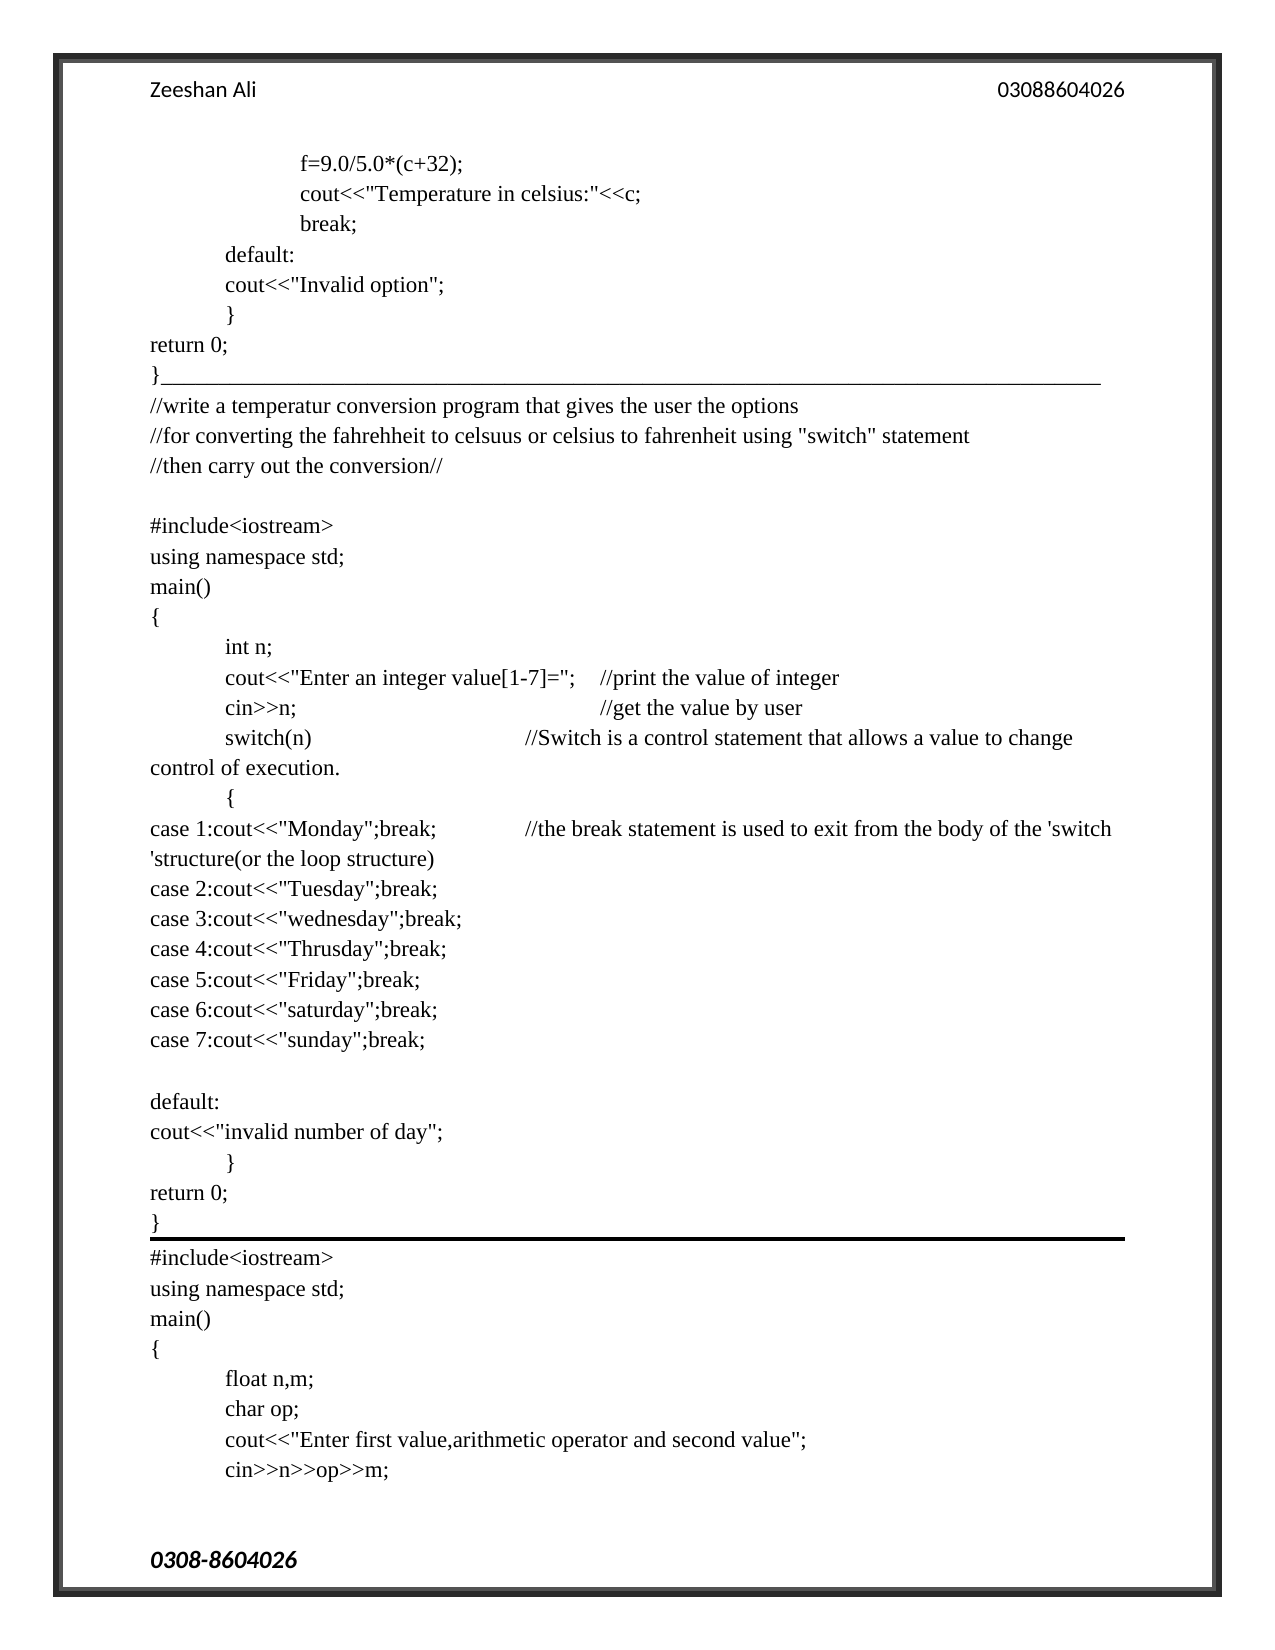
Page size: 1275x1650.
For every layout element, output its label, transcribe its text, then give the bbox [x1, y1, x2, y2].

text } [150, 301, 1125, 327]
text cout<<"Enter first value,arithmetic operator and second value"; [150, 1426, 1125, 1452]
text main() [150, 1305, 1125, 1331]
text } [150, 1209, 1125, 1237]
text return 0; [150, 1179, 1125, 1205]
text //write a temperatur conversion program that gives the user the options [150, 392, 1125, 418]
text default: [150, 241, 1125, 267]
text case 6:cout<<"saturday";break; [150, 996, 1125, 1022]
text break; [150, 210, 1125, 237]
text cout<<"Temperature in celsius:"<<c; [150, 180, 1125, 207]
text using namespace std; [150, 1274, 1125, 1301]
text { [150, 784, 1125, 811]
text case 2:cout<<"Tuesday";break; [150, 875, 1125, 901]
text cout<<"Invalid option"; [150, 271, 1125, 297]
text case 1:cout<<"Monday";break; //the break statement is used to exit from the body of the 'switch 'structure(or the loop structure) [150, 814, 1125, 871]
text case 4:cout<<"Thrusday";break; [150, 935, 1125, 962]
text { [150, 603, 1125, 629]
text cout<<"invalid number of day"; [150, 1118, 1125, 1145]
text using namespace std; [150, 543, 1125, 569]
text cin>>n; //get the value by user [150, 694, 1125, 720]
text return 0; [150, 331, 1125, 358]
text { [150, 1335, 1125, 1361]
text case 7:cout<<"sunday";break; [150, 1026, 1125, 1052]
text char op; [150, 1395, 1125, 1422]
text //for converting the fahrehheit to celsuus or celsius to fahrenheit using "switch" statement [150, 422, 1125, 448]
text #include<iostream> [150, 1244, 1125, 1271]
text float n,m; [150, 1365, 1125, 1392]
text f=9.0/5.0*(c+32); [150, 150, 1125, 176]
text case 5:cout<<"Friday";break; [150, 966, 1125, 992]
text cin>>n>>op>>m; [150, 1456, 1125, 1482]
text int n; [150, 633, 1125, 660]
text #include<iostream> [150, 512, 1125, 539]
text //then carry out the conversion// [150, 452, 1125, 478]
text switch(n) //Switch is a control statement that allows a value to change control of execution. [150, 724, 1125, 781]
text case 3:cout<<"wednesday";break; [150, 905, 1125, 932]
text cout<<"Enter an integer value[1-7]="; //print the value of integer [150, 663, 1125, 690]
text default: [150, 1088, 1125, 1114]
text main() [150, 573, 1125, 599]
text } [150, 1148, 1125, 1175]
text }__________________________________________________________________________________ [150, 361, 1125, 388]
